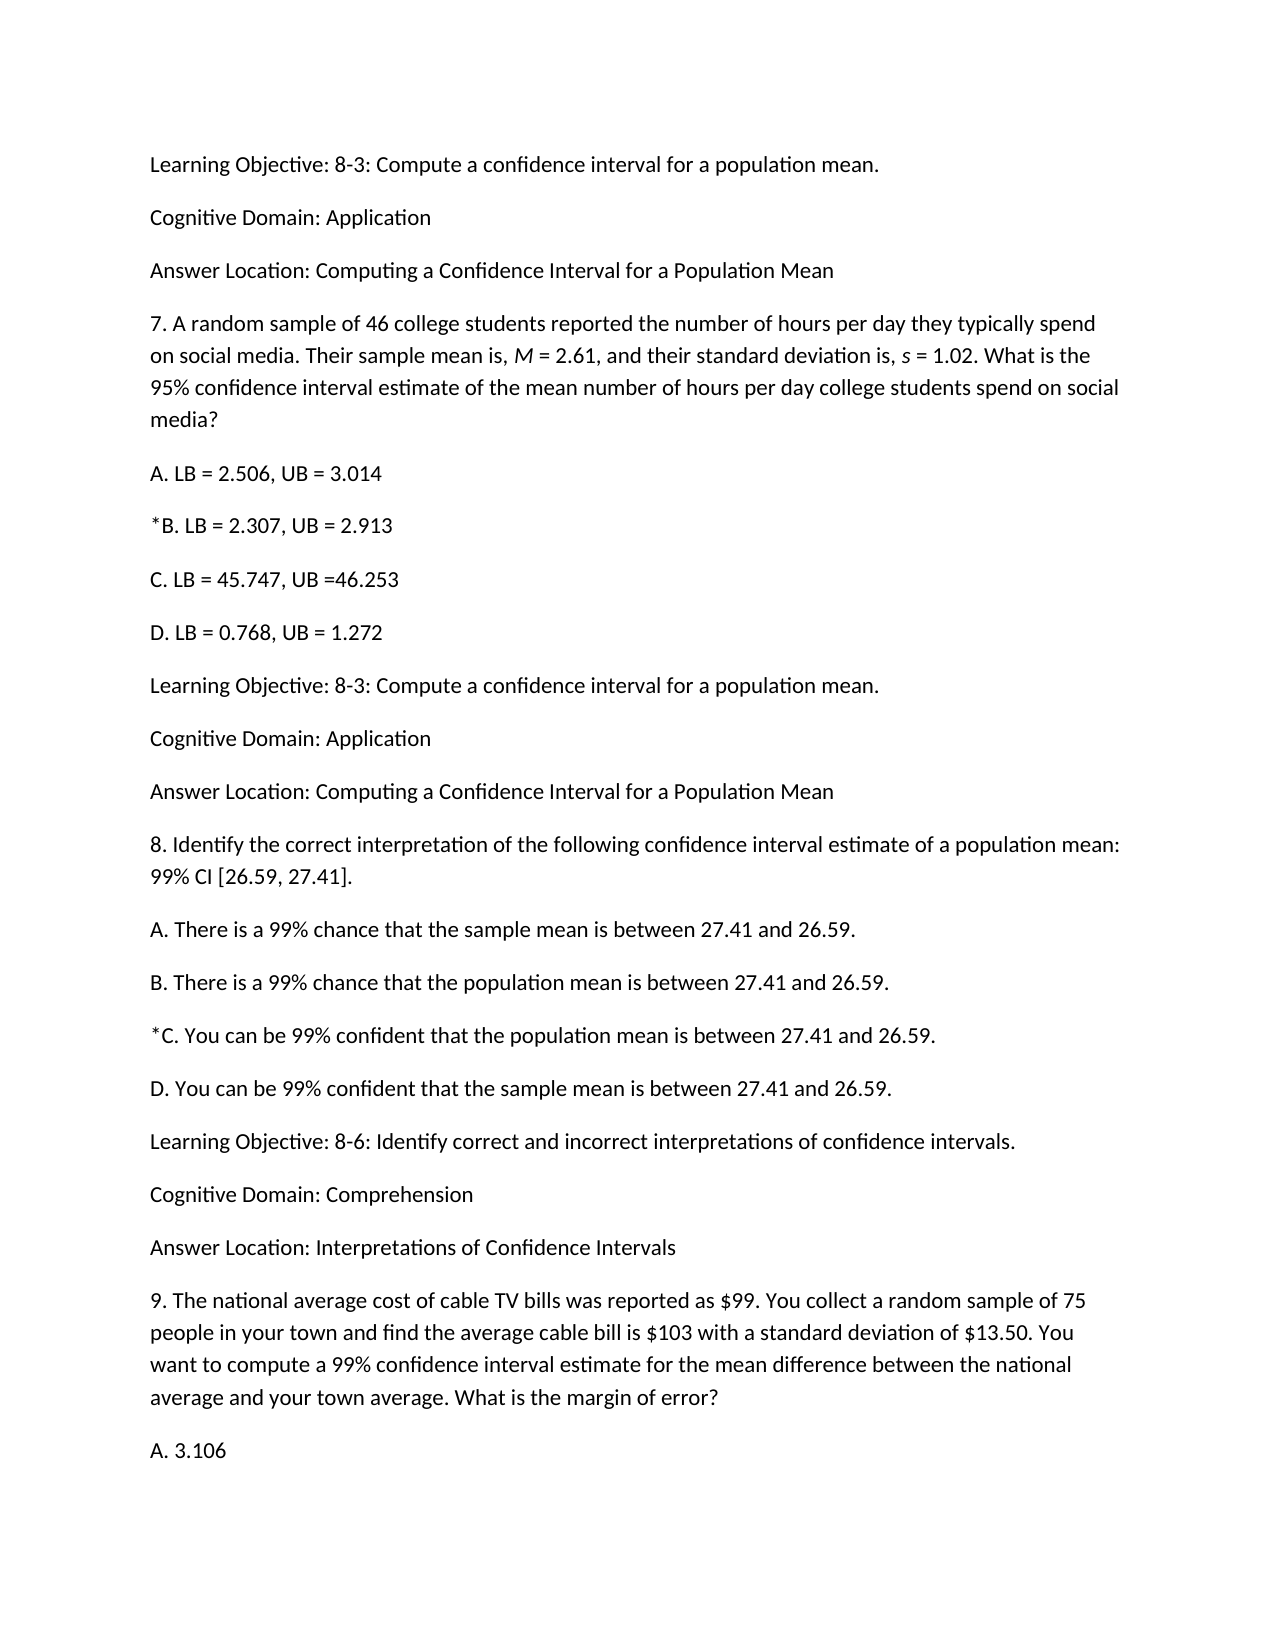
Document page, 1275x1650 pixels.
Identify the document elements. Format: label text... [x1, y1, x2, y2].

text 8. Identify the correct interpretation of the following confidence interval estimate of a population mean: 99% CI [26.59, 27.41]. [150, 830, 1125, 890]
text A. LB = 2.506, UB = 3.014 [150, 459, 1125, 487]
text B. There is a 99% chance that the population mean is between 27.41 and 26.59. [150, 968, 1125, 996]
text D. You can be 99% confident that the sample mean is between 27.41 and 26.59. [150, 1074, 1125, 1102]
text Cognitive Domain: Application [150, 724, 1125, 752]
text Answer Location: Computing a Confidence Interval for a Population Mean [150, 256, 1125, 284]
text A. There is a 99% chance that the sample mean is between 27.41 and 26.59. [150, 915, 1125, 943]
text Cognitive Domain: Comprehension [150, 1180, 1125, 1208]
text Learning Objective: 8-3: Compute a confidence interval for a population mean. [150, 671, 1125, 699]
text A. 3.106 [150, 1436, 1125, 1464]
text Learning Objective: 8-6: Identify correct and incorrect interpretations of confidence intervals. [150, 1127, 1125, 1155]
text Learning Objective: 8-3: Compute a confidence interval for a population mean. [150, 150, 1125, 178]
text D. LB = 0.768, UB = 1.272 [150, 618, 1125, 646]
text Cognitive Domain: Application [150, 203, 1125, 231]
text C. LB = 45.747, UB =46.253 [150, 565, 1125, 593]
text 9. The national average cost of cable TV bills was reported as $99. You collect a random sample of 75 people in your town and find the average cable bill is $103 with a standard deviation of $13.50. You want to compute a 99% confidence interval estimate for the mean difference between the national average and your town average. What is the margin of error? [150, 1286, 1125, 1411]
text *B. LB = 2.307, UB = 2.913 [150, 512, 1125, 540]
text Answer Location: Interpretations of Confidence Intervals [150, 1233, 1125, 1261]
text Answer Location: Computing a Confidence Interval for a Population Mean [150, 777, 1125, 805]
text *C. You can be 99% confident that the population mean is between 27.41 and 26.59. [150, 1021, 1125, 1049]
text 7. A random sample of 46 college students reported the number of hours per day they typically spend on social media. Their sample mean is, M = 2.61, and their standard deviation is, s = 1.02. What is the 95% confidence interval estimate of the mean number of hours per day college students spend on social media? [150, 309, 1125, 434]
